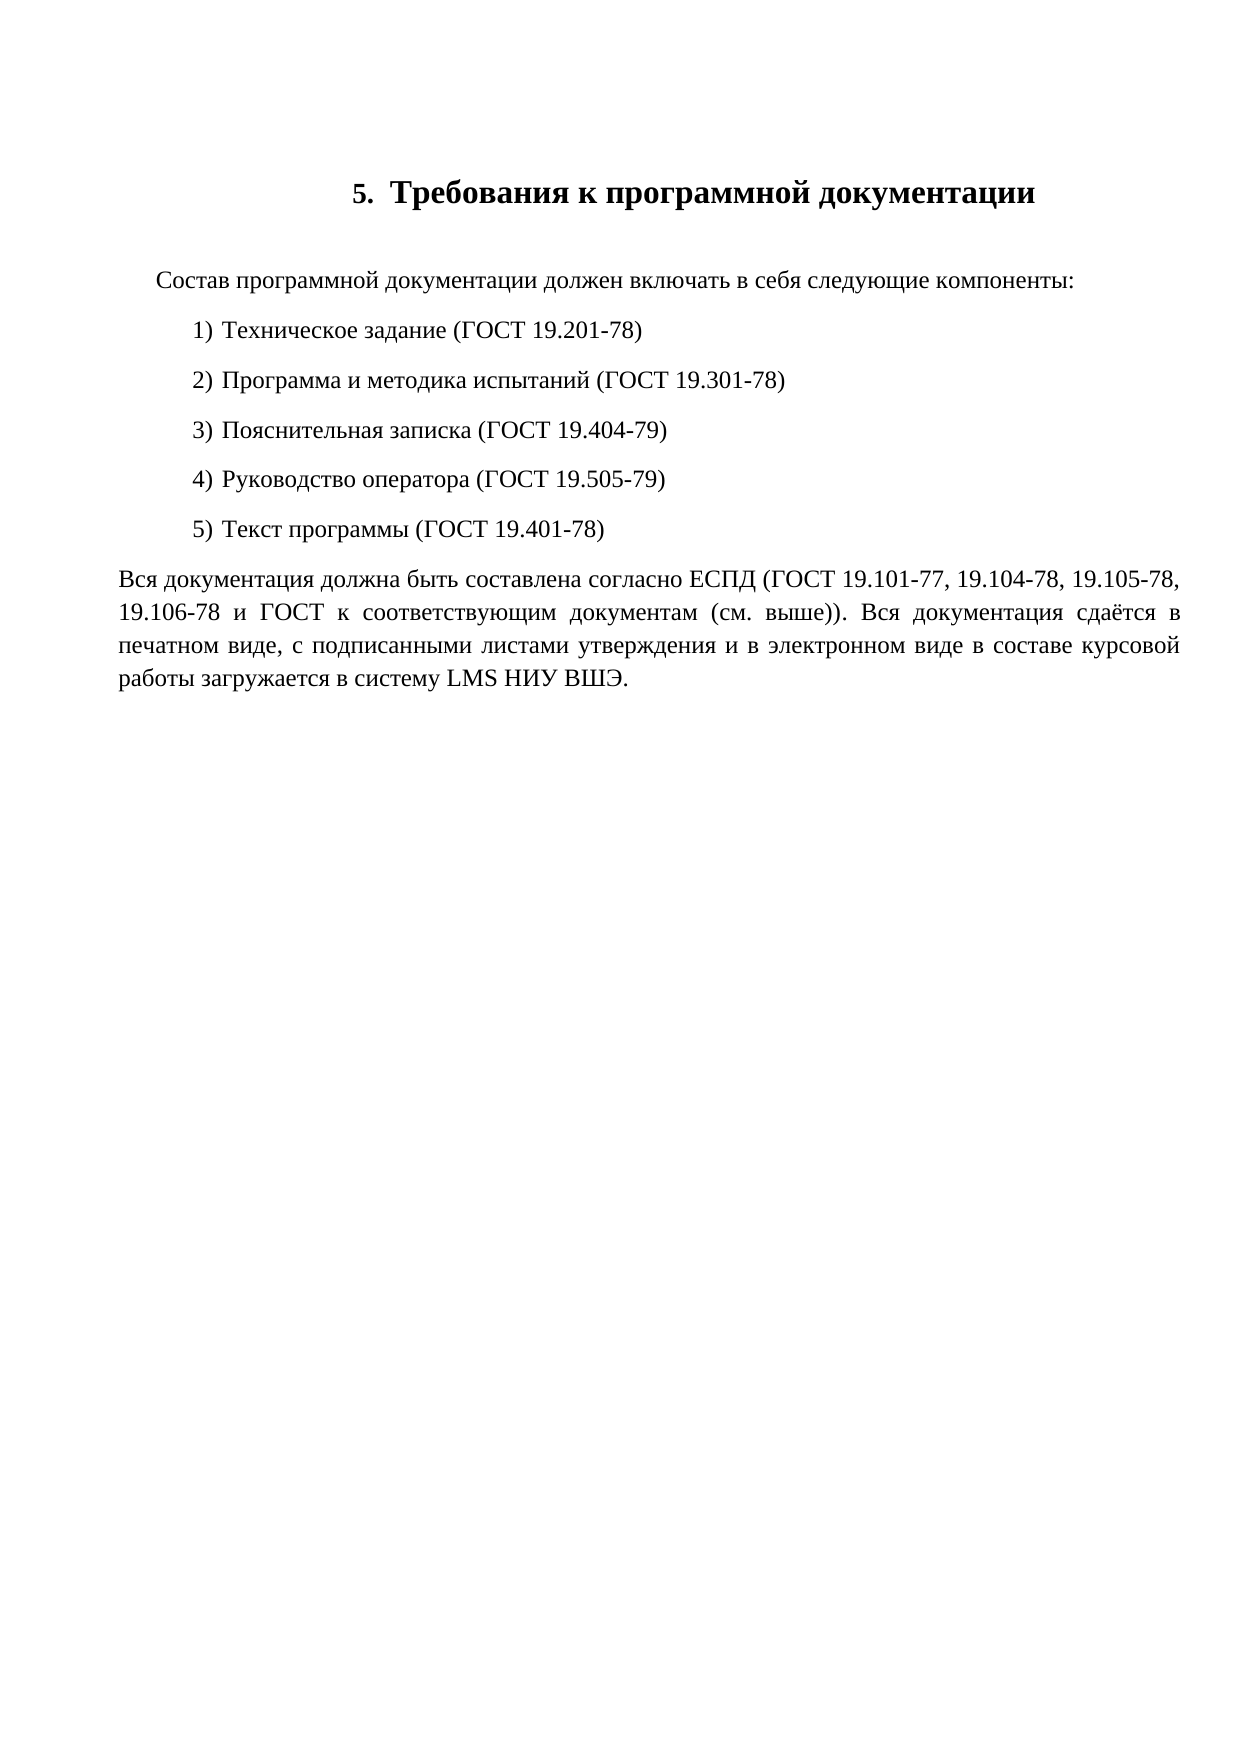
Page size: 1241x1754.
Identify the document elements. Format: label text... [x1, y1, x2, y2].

list Руководство оператора (ГОСТ 19.505-79) [192, 464, 1181, 493]
list Пояснительная записка (ГОСТ 19.404-79) [192, 415, 1181, 443]
list Техническое задание (ГОСТ 19.201-78) [192, 315, 1181, 344]
subtitle Требования к программной документации [207, 173, 1181, 211]
list Текст программы (ГОСТ 19.401-78) [192, 514, 1181, 543]
list Состав программной документации должен включать в себя следующие компоненты: [156, 266, 1181, 294]
list Программа и методика испытаний (ГОСТ 19.301-78) [192, 365, 1181, 394]
text Вся документация должна быть составлена согласно ЕСПД (ГОСТ 19.101-77, 19.104-78, 19.105-78, 19.106-78 и ГОСТ к соответствующим документам (см. выше)). Вся документация сдаётся в печатном виде, с подписанными листами утверждения и в электронном виде в составе курсовой работы загружается в систему LMS НИУ ВШЭ. [118, 564, 1181, 692]
